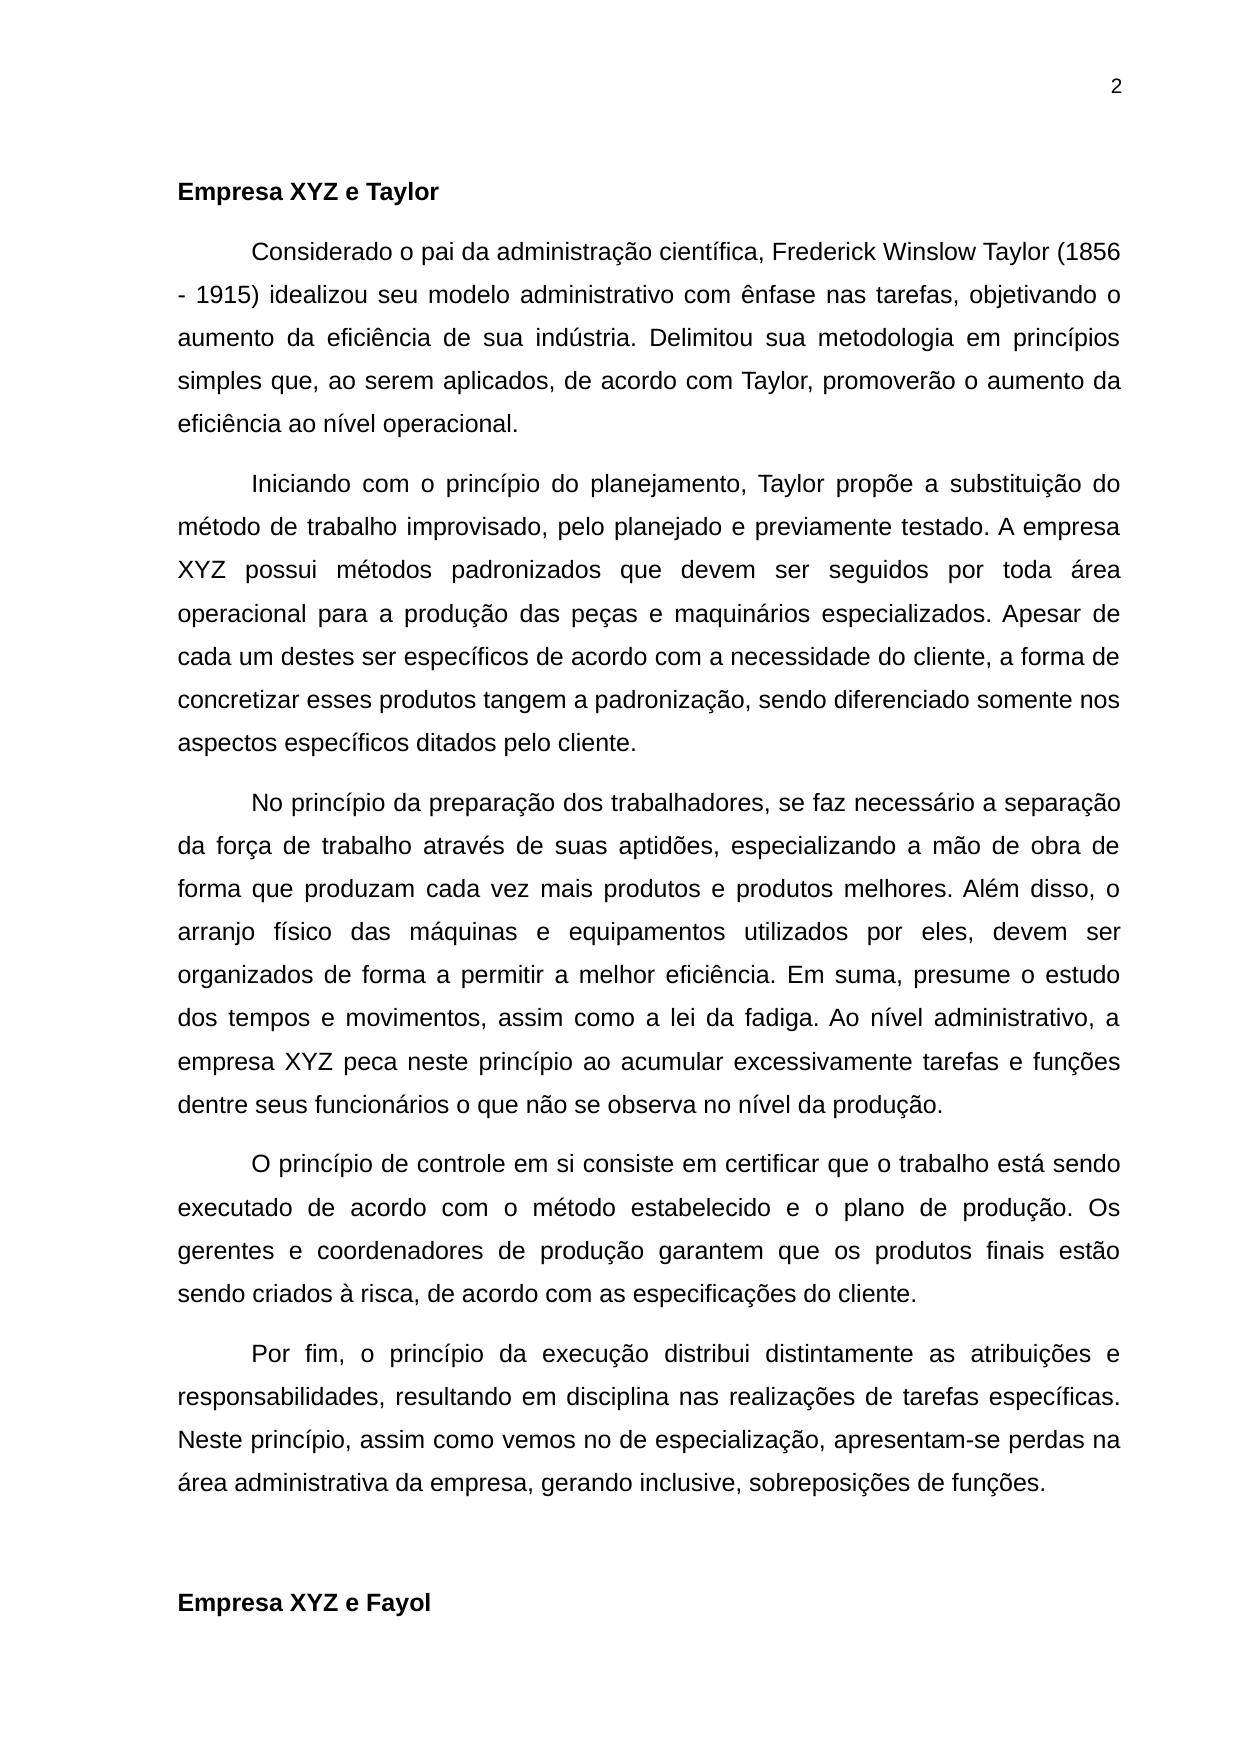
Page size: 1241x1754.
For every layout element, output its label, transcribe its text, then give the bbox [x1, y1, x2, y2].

text Por fim, o princípio da execução distribui distintamente as atribuições e responsabilidades, resultando em disciplina nas realizações de tarefas específicas. Neste princípio, assim como vemos no de especialização, apresentam-se perdas na área administrativa da empresa, gerando inclusive, sobreposições de funções. [177, 1339, 1122, 1497]
text Empresa XYZ e Taylor [177, 177, 1122, 206]
text Considerado o pai da administração científica, Frederick Winslow Taylor (1856 - 1915) idealizou seu modelo administrativo com ênfase nas tarefas, objetivando o aumento da eficiência de sua indústria. Delimitou sua metodologia em princípios simples que, ao serem aplicados, de acordo com Taylor, promoverão o aumento da eficiência ao nível operacional. [177, 237, 1122, 438]
text Empresa XYZ e Fayol [177, 1588, 1122, 1616]
text Iniciando com o princípio do planejamento, Taylor propõe a substituição do método de trabalho improvisado, pelo planejado e previamente testado. A empresa XYZ possui métodos padronizados que devem ser seguidos por toda área operacional para a produção das peças e maquinários especializados. Apesar de cada um destes ser específicos de acordo com a necessidade do cliente, a forma de concretizar esses produtos tangem a padronização, sendo diferenciado somente nos aspectos específicos ditados pelo cliente. [177, 469, 1122, 757]
text O princípio de controle em si consiste em certificar que o trabalho está sendo executado de acordo com o método estabelecido e o plano de produção. Os gerentes e coordenadores de produção garantem que os produtos finais estão sendo criados à risca, de acordo com as especificações do cliente. [177, 1149, 1122, 1308]
text No princípio da preparação dos trabalhadores, se faz necessário a separação da força de trabalho através de suas aptidões, especializando a mão de obra de forma que produzam cada vez mais produtos e produtos melhores. Além disso, o arranjo físico das máquinas e equipamentos utilizados por eles, devem ser organizados de forma a permitir a melhor eficiência. Em suma, presume o estudo dos tempos e movimentos, assim como a lei da fadiga. Ao nível administrativo, a empresa XYZ peca neste princípio ao acumular excessivamente tarefas e funções dentre seus funcionários o que não se observa no nível da produção. [177, 788, 1122, 1118]
